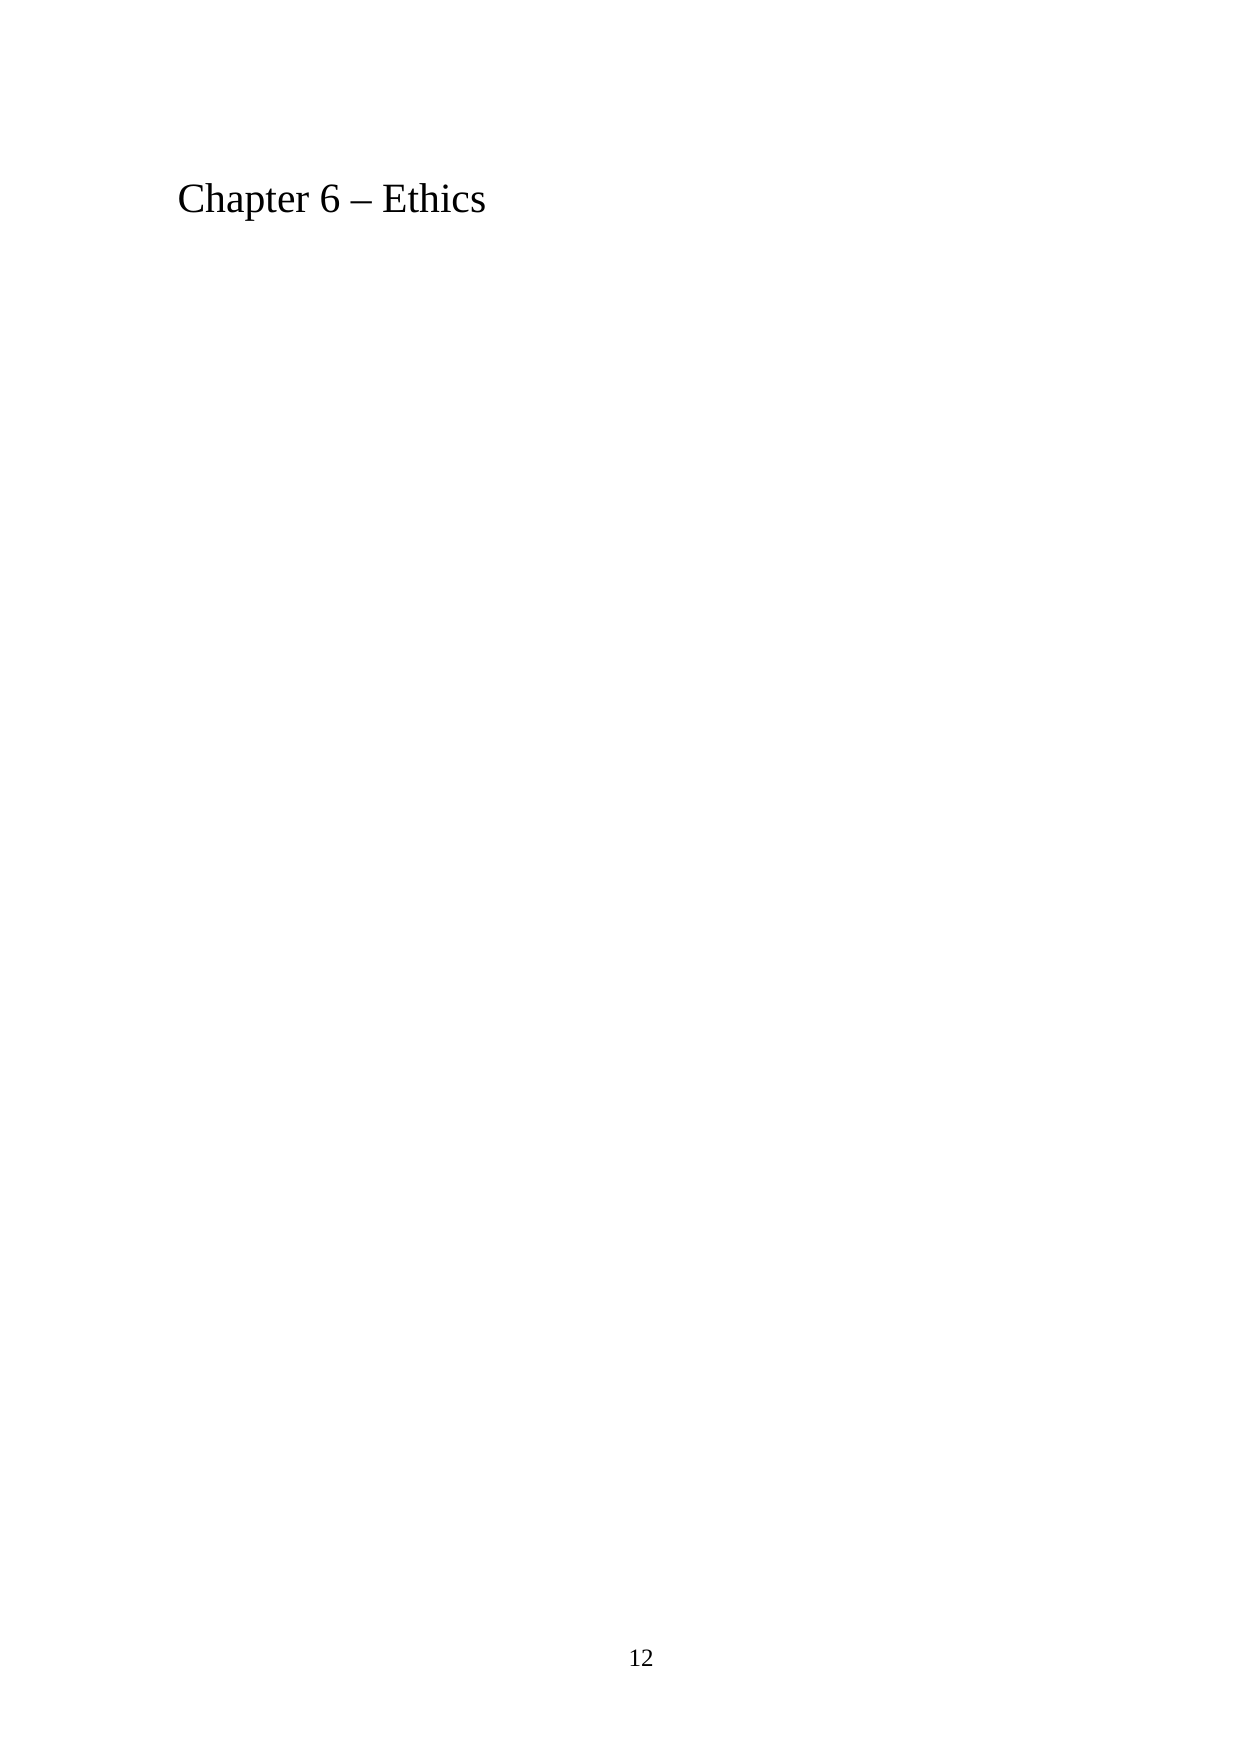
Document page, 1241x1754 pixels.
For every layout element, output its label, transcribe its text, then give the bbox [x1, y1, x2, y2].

subtitle Chapter 6 – Ethics [177, 173, 1104, 221]
